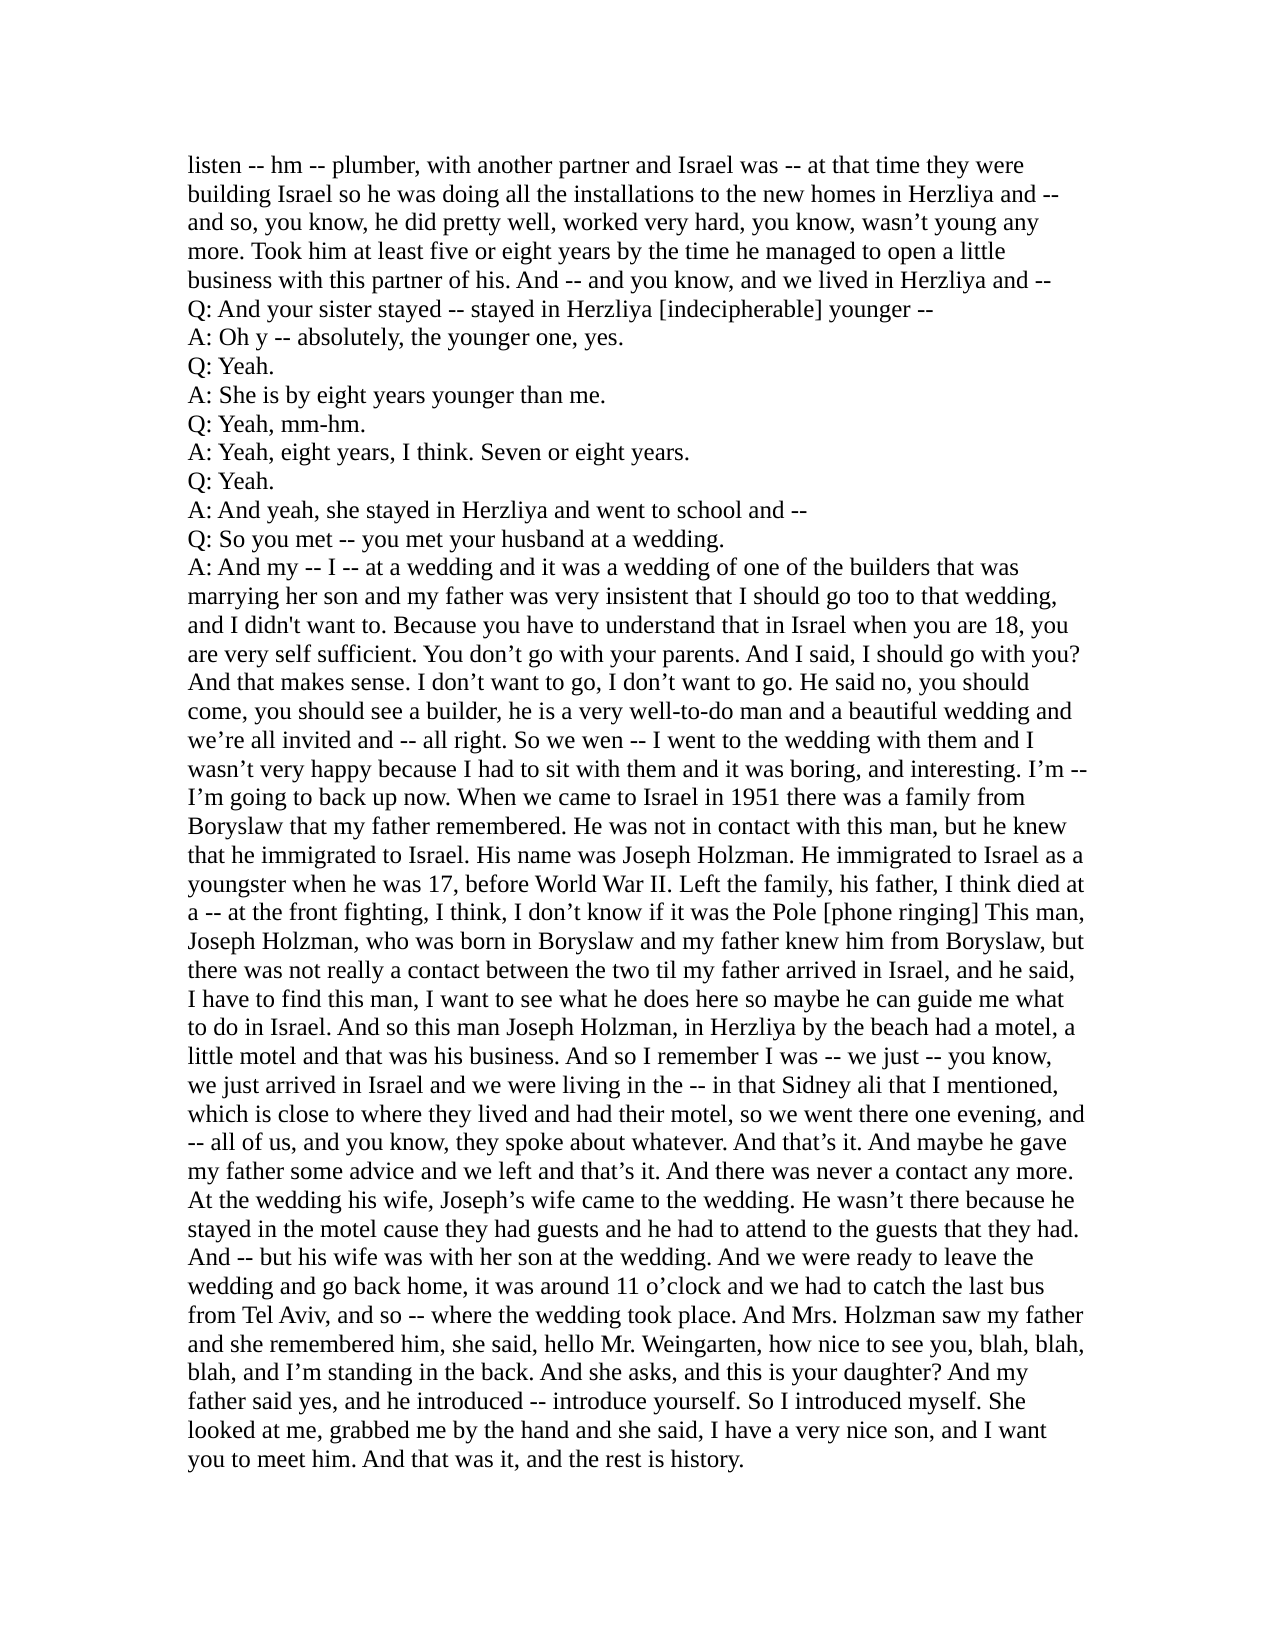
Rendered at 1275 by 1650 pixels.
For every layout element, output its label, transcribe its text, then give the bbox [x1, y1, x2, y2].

text Q: Yeah. [187, 495, 1087, 524]
text Q: Yeah. [187, 380, 1087, 409]
text A: Yeah, eight years, I think. Seven or eight years. [187, 466, 1087, 495]
text A: She is by eight years younger than me. [187, 409, 1087, 437]
text Q: Yeah, mm-hm. [187, 437, 1087, 466]
text Q: And your sister stayed -- stayed in Herzliya [indecipherable] younger -- [187, 322, 1087, 351]
text A: Oh y -- absolutely, the younger one, yes. [187, 351, 1087, 380]
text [187, 150, 1087, 322]
text Q: So you met -- you met your husband at a wedding. [187, 552, 1087, 581]
text A: And yeah, she stayed in Herzliya and went to school and -- [187, 524, 1087, 552]
